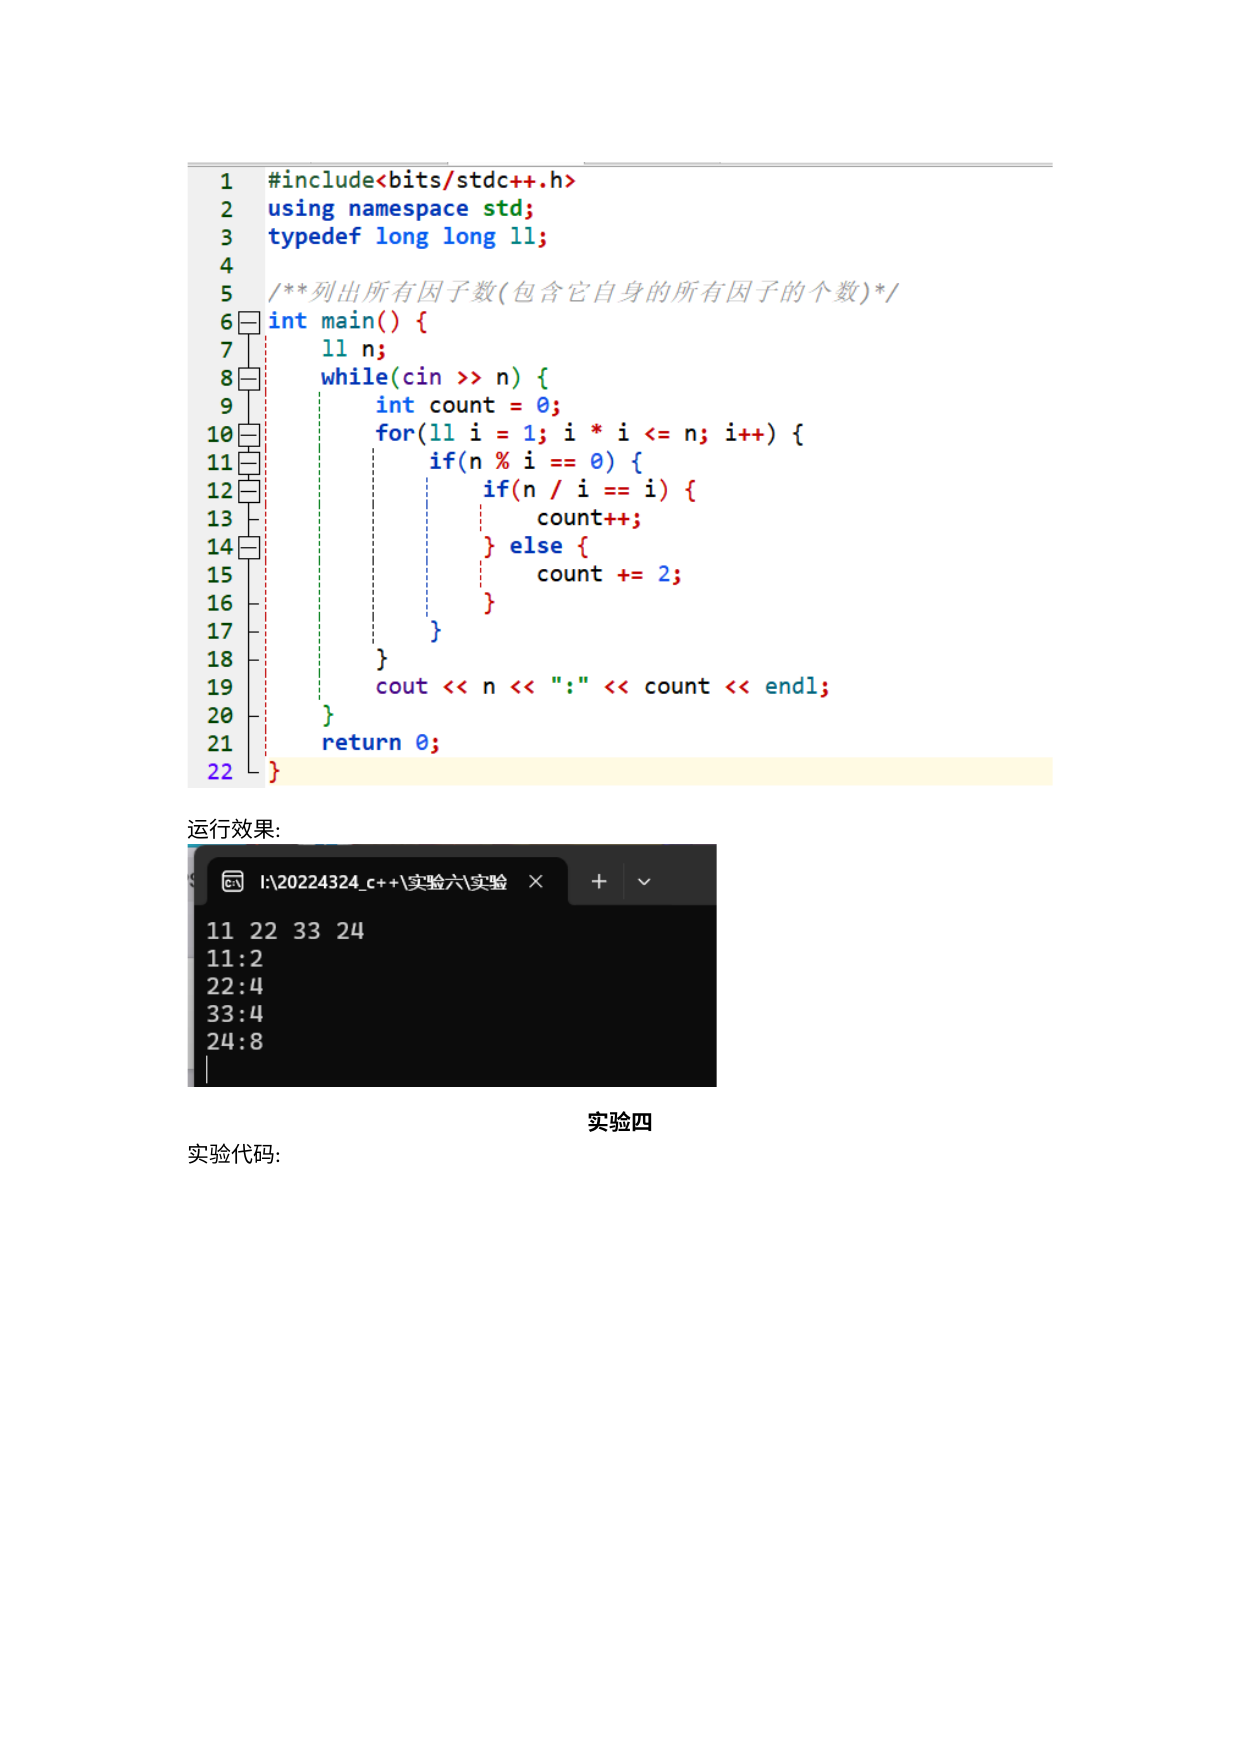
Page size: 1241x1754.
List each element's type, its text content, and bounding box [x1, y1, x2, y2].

list 实验代码: [187, 1137, 1053, 1169]
list 实验四 [187, 1104, 1053, 1137]
picture [187, 844, 717, 1087]
list 运行效果: [187, 812, 1053, 844]
picture [187, 162, 1053, 788]
